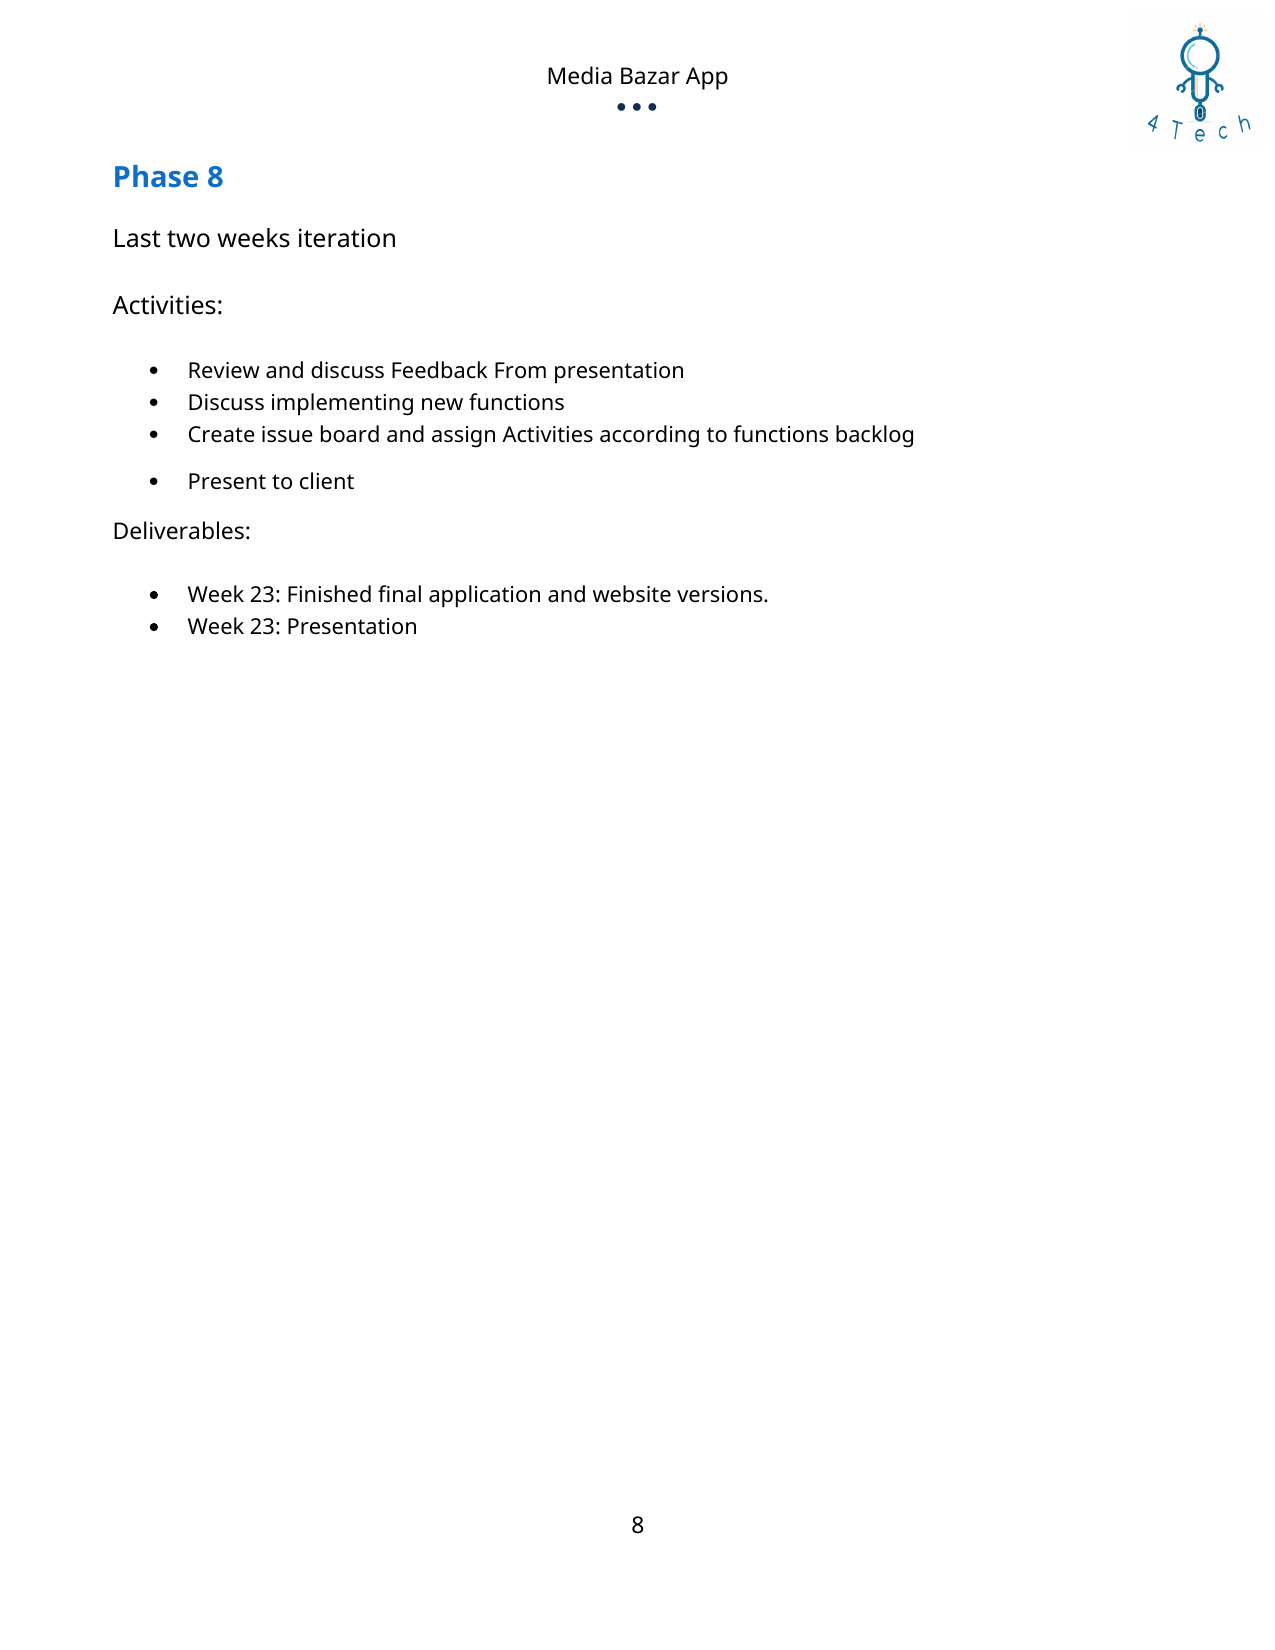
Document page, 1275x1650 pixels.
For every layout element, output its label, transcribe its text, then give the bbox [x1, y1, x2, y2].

list Week 23: Finished final application and website versions. [150, 579, 1162, 609]
list Present to client [150, 466, 1162, 496]
text Activities: [112, 288, 1162, 322]
list Review and discuss Feedback From presentation [150, 355, 1162, 385]
text Last two weeks iteration [112, 221, 1162, 254]
list Week 23: Presentation [150, 611, 1162, 641]
picture [1129, 14, 1266, 149]
text Deliverables: [112, 515, 1162, 546]
list Create issue board and assign Activities according to functions backlog [150, 419, 1162, 449]
subtitle Phase 8 [112, 156, 1162, 196]
list Discuss implementing new functions [150, 387, 1162, 417]
